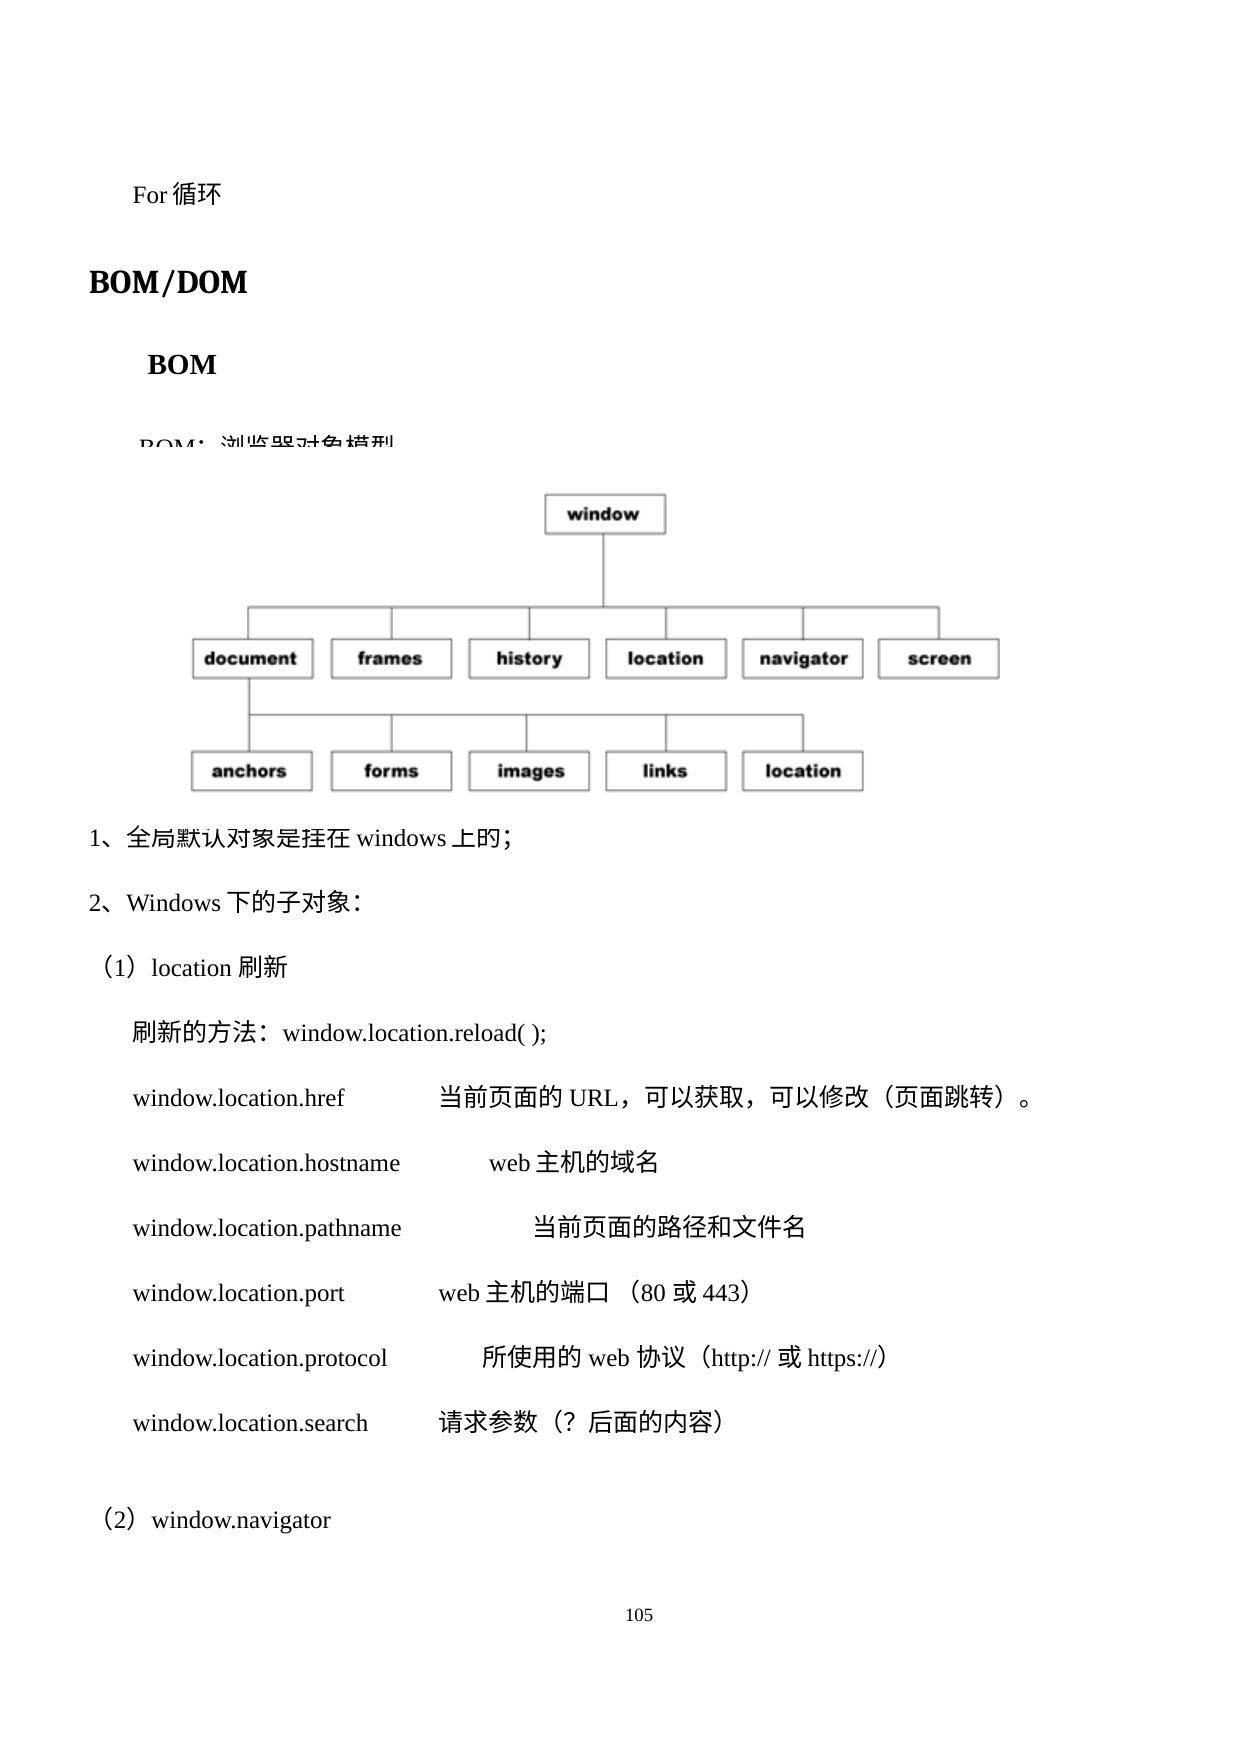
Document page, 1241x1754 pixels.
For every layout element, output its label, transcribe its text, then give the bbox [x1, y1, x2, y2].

text window.location.hostname web主机的域名 [89, 1128, 1152, 1193]
title BOM/DOM [89, 250, 1152, 315]
text window.location.protocol 所使用的 web 协议（http:// 或 https://） [89, 1323, 1152, 1388]
text 刷新的方法：window.location.reload( ); [89, 998, 1152, 1063]
text BOM：浏览器对象模型 [89, 413, 1152, 478]
picture [138, 447, 1061, 829]
text window.location.port web主机的端口 （80 或 443） [89, 1258, 1152, 1323]
text window.location.href 当前页面的 URL，可以获取，可以修改（页面跳转）。 [89, 1063, 1152, 1128]
list Windows下的子对象： [89, 868, 1152, 933]
text （1）location 刷新 [89, 933, 1152, 998]
text window.location.pathname 当前页面的路径和文件名 [89, 1193, 1152, 1258]
text window.location.search 请求参数（？后面的内容） [89, 1388, 1152, 1453]
text BOM [89, 332, 1152, 397]
text For循环 [89, 160, 1152, 225]
list 全局默认对象是挂在windows上的； [89, 803, 1152, 868]
text （2）window.navigator [89, 1485, 1152, 1550]
